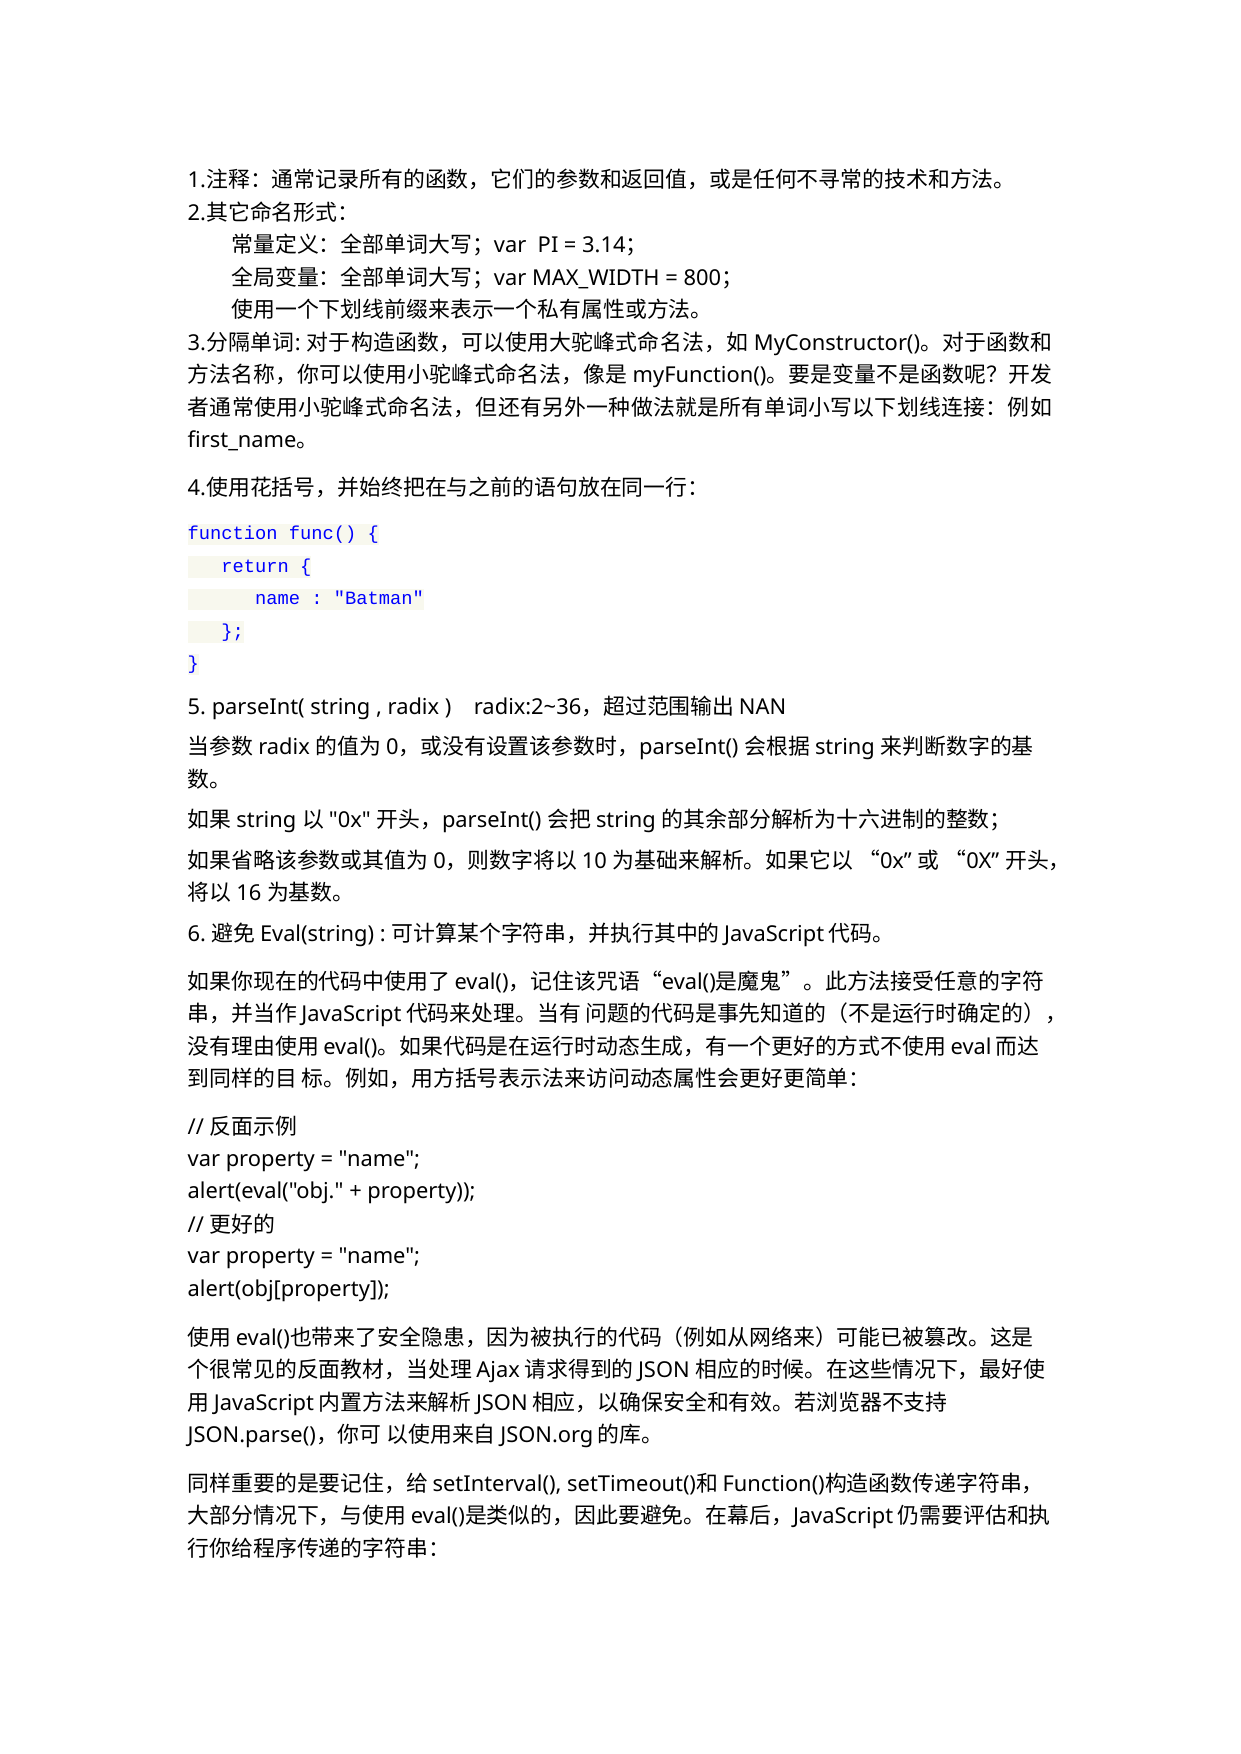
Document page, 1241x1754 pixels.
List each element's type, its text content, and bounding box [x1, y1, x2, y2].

list 如果省略该参数或其值为 0，则数字将以 10 为基础来解析。如果它以 “0x” 或 “0X” 开头，将以 16 为基数。 [187, 842, 1053, 907]
list 其它命名形式： [187, 194, 1053, 227]
text 同样重要的是要记住，给setInterval(), setTimeout()和Function()构造函数传递字符串，大部分情况下，与使用eval()是类似的，因此要避免。在幕后，JavaScript仍需要评估和执行你给程序传递的字符串： [187, 1465, 1053, 1563]
text function func() { return { name : "Batman" }; } [187, 518, 1053, 681]
list 使用一个下划线前缀来表示一个私有属性或方法。 [187, 292, 1053, 324]
list 如果 string 以 "0x" 开头，parseInt() 会把 string 的其余部分解析为十六进制的整数； [187, 802, 1053, 834]
text // 反面示例 var property = "name"; alert(eval("obj." + property)); // 更好的 var property = "name"; alert(obj[property]); [187, 1109, 1053, 1304]
text 使用eval()也带来了安全隐患，因为被执行的代码（例如从网络来）可能已被篡改。这是个很常见的反面教材，当处理Ajax请求得到的JSON 相应的时候。在这些情况下，最好使用JavaScript内置方法来解析JSON相应，以确保安全和有效。若浏览器不支持JSON.parse()，你可 以使用来自JSON.org的库。 [187, 1320, 1053, 1450]
list 避免Eval(string) : 可计算某个字符串，并执行其中的JavaScript代码。 [187, 915, 1053, 948]
list 常量定义：全部单词大写；var PI = 3.14； [187, 227, 1053, 259]
list 注释：通常记录所有的函数，它们的参数和返回值，或是任何不寻常的技术和方法。 [187, 162, 1053, 194]
list 当参数 radix 的值为 0，或没有设置该参数时，parseInt() 会根据 string 来判断数字的基数。 [187, 729, 1053, 794]
text 4.使用花括号，并始终把在与之前的语句放在同一行： [187, 470, 1053, 503]
list 全局变量：全部单词大写；var MAX_WIDTH = 800； [187, 259, 1053, 292]
list 分隔单词: 对于构造函数，可以使用大驼峰式命名法，如MyConstructor()。对于函数和方法名称，你可以使用小驼峰式命名法，像是myFunction()。要是变量不是函数呢？开发者通常使用小驼峰式命名法，但还有另外一种做法就是所有单词小写以下划线连接：例如，first_name。 [187, 324, 1053, 454]
list parseInt( string , radix ) radix:2~36，超过范围输出NAN [187, 689, 1053, 721]
text 如果你现在的代码中使用了eval()，记住该咒语“eval()是魔鬼”。此方法接受任意的字符串，并当作JavaScript代码来处理。当有 问题的代码是事先知道的（不是运行时确定的），没有理由使用eval()。如果代码是在运行时动态生成，有一个更好的方式不使用eval而达到同样的目 标。例如，用方括号表示法来访问动态属性会更好更简单： [187, 963, 1053, 1093]
